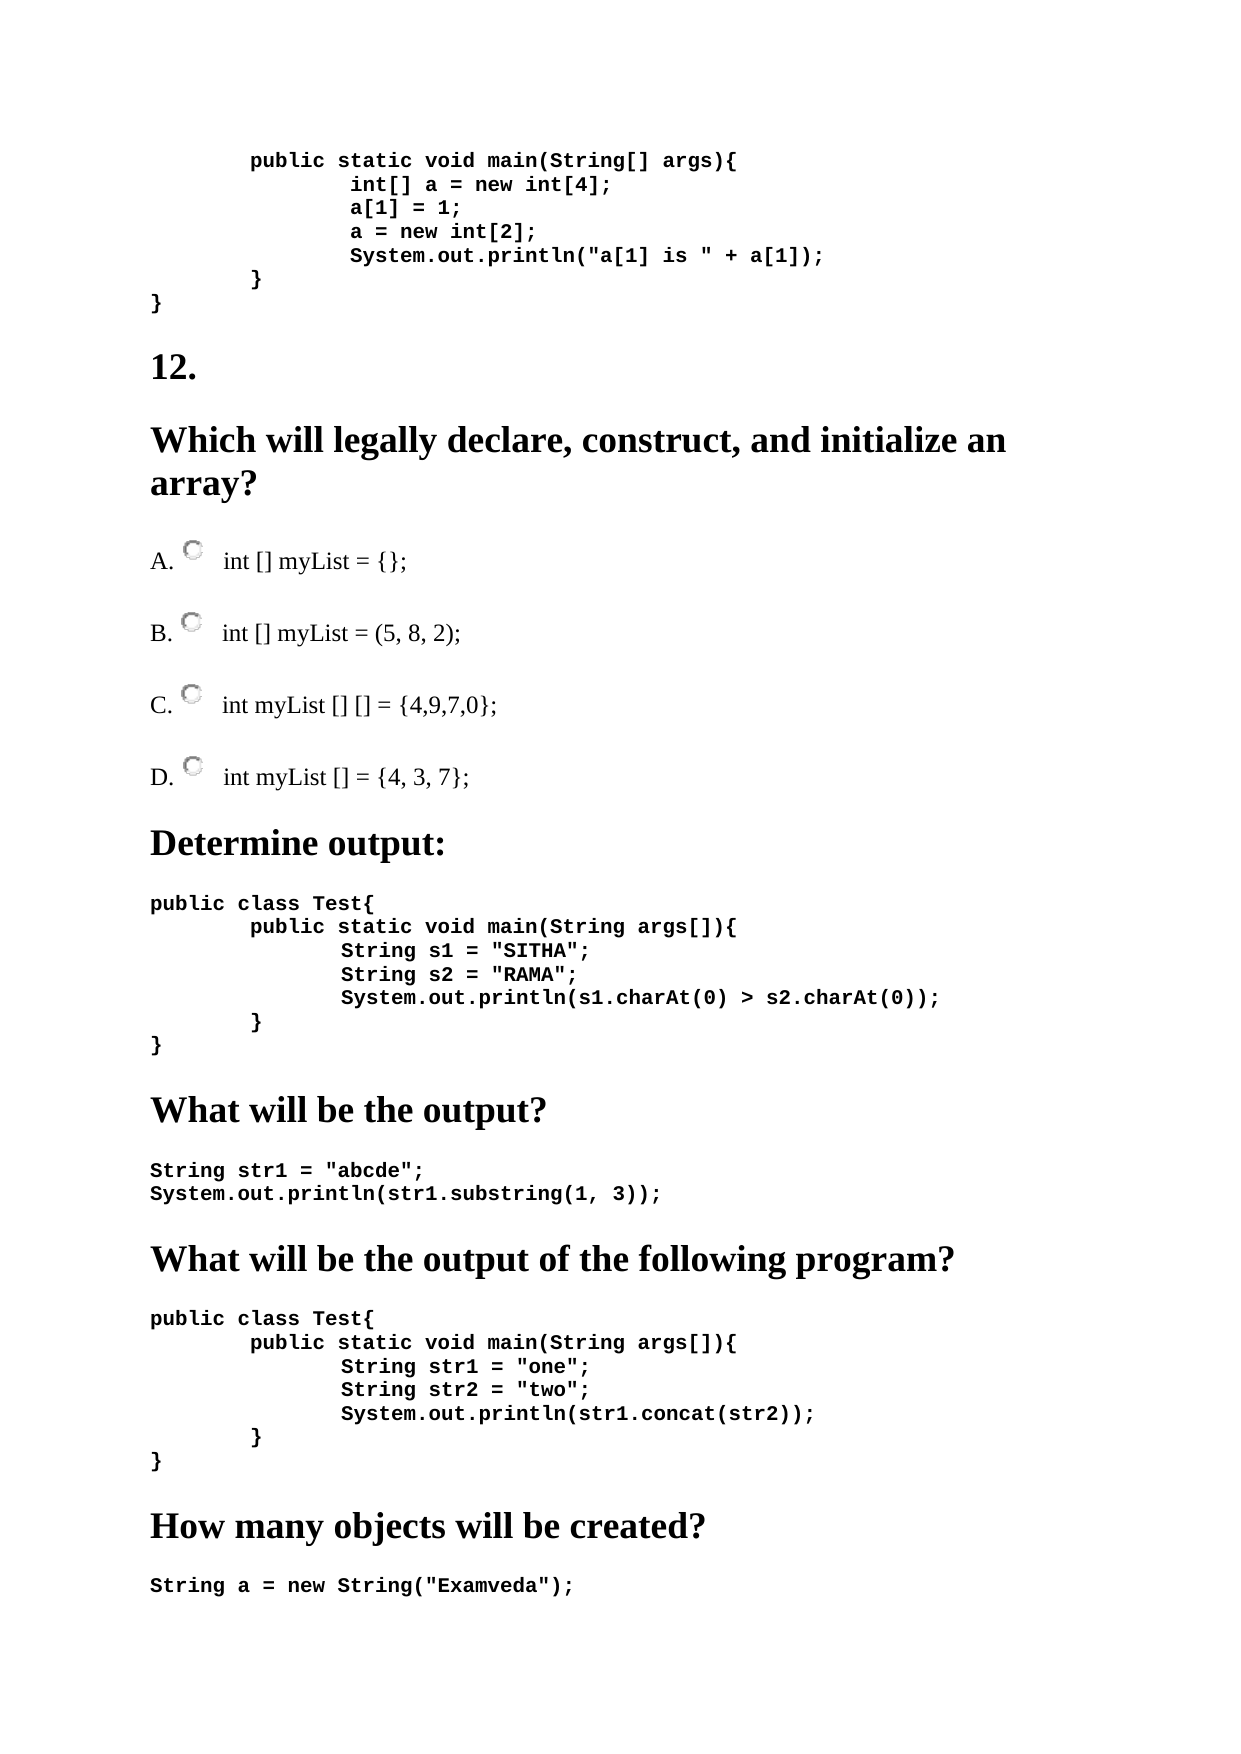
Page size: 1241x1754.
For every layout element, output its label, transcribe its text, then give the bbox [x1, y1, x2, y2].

text } [150, 1450, 1090, 1474]
text System.out.println(str1.substring(1, 3)); [150, 1183, 1090, 1207]
text String str1 = "one"; [150, 1356, 1090, 1379]
subtitle What will be the output of the following program? [150, 1236, 1090, 1279]
text String str2 = "two"; [150, 1379, 1090, 1403]
text String a = new String("Examveda"); [150, 1575, 1090, 1599]
subtitle 12. [150, 345, 1090, 388]
text public class Test{ [150, 1308, 1090, 1332]
text System.out.println(str1.concat(str2)); [150, 1403, 1090, 1427]
text } [150, 1427, 1090, 1450]
text } [150, 268, 1090, 292]
subtitle How many objects will be created? [150, 1503, 1090, 1546]
text public static void main(String args[]){ [150, 1332, 1090, 1356]
subtitle What will be the output? [150, 1087, 1090, 1130]
text } [150, 1011, 1090, 1034]
text } [150, 292, 1090, 316]
text a[1] = 1; [150, 197, 1090, 221]
text System.out.println(s1.charAt(0) > s2.charAt(0)); [150, 987, 1090, 1011]
text int[] a = new int[4]; [150, 174, 1090, 197]
text a = new int[2]; [150, 221, 1090, 244]
text B. int [] myList = (5, 8, 2); [150, 604, 1090, 647]
text String str1 = "abcde"; [150, 1159, 1090, 1183]
text public static void main(String args[]){ [150, 916, 1090, 940]
text String s2 = "RAMA"; [150, 963, 1090, 987]
text System.out.println("a[1] is " + a[1]); [150, 244, 1090, 268]
text String s1 = "SITHA"; [150, 940, 1090, 963]
text public class Test{ [150, 893, 1090, 916]
subtitle Which will legally declare, construct, and initialize an array? [150, 417, 1090, 503]
text public static void main(String[] args){ [150, 150, 1090, 174]
text } [150, 1034, 1090, 1058]
text A. int [] myList = {}; [150, 532, 1090, 575]
text C. int myList [] [] = {4,9,7,0}; [150, 676, 1090, 719]
text D. int myList [] = {4, 3, 7}; [150, 748, 1090, 791]
subtitle Determine output: [150, 820, 1090, 863]
